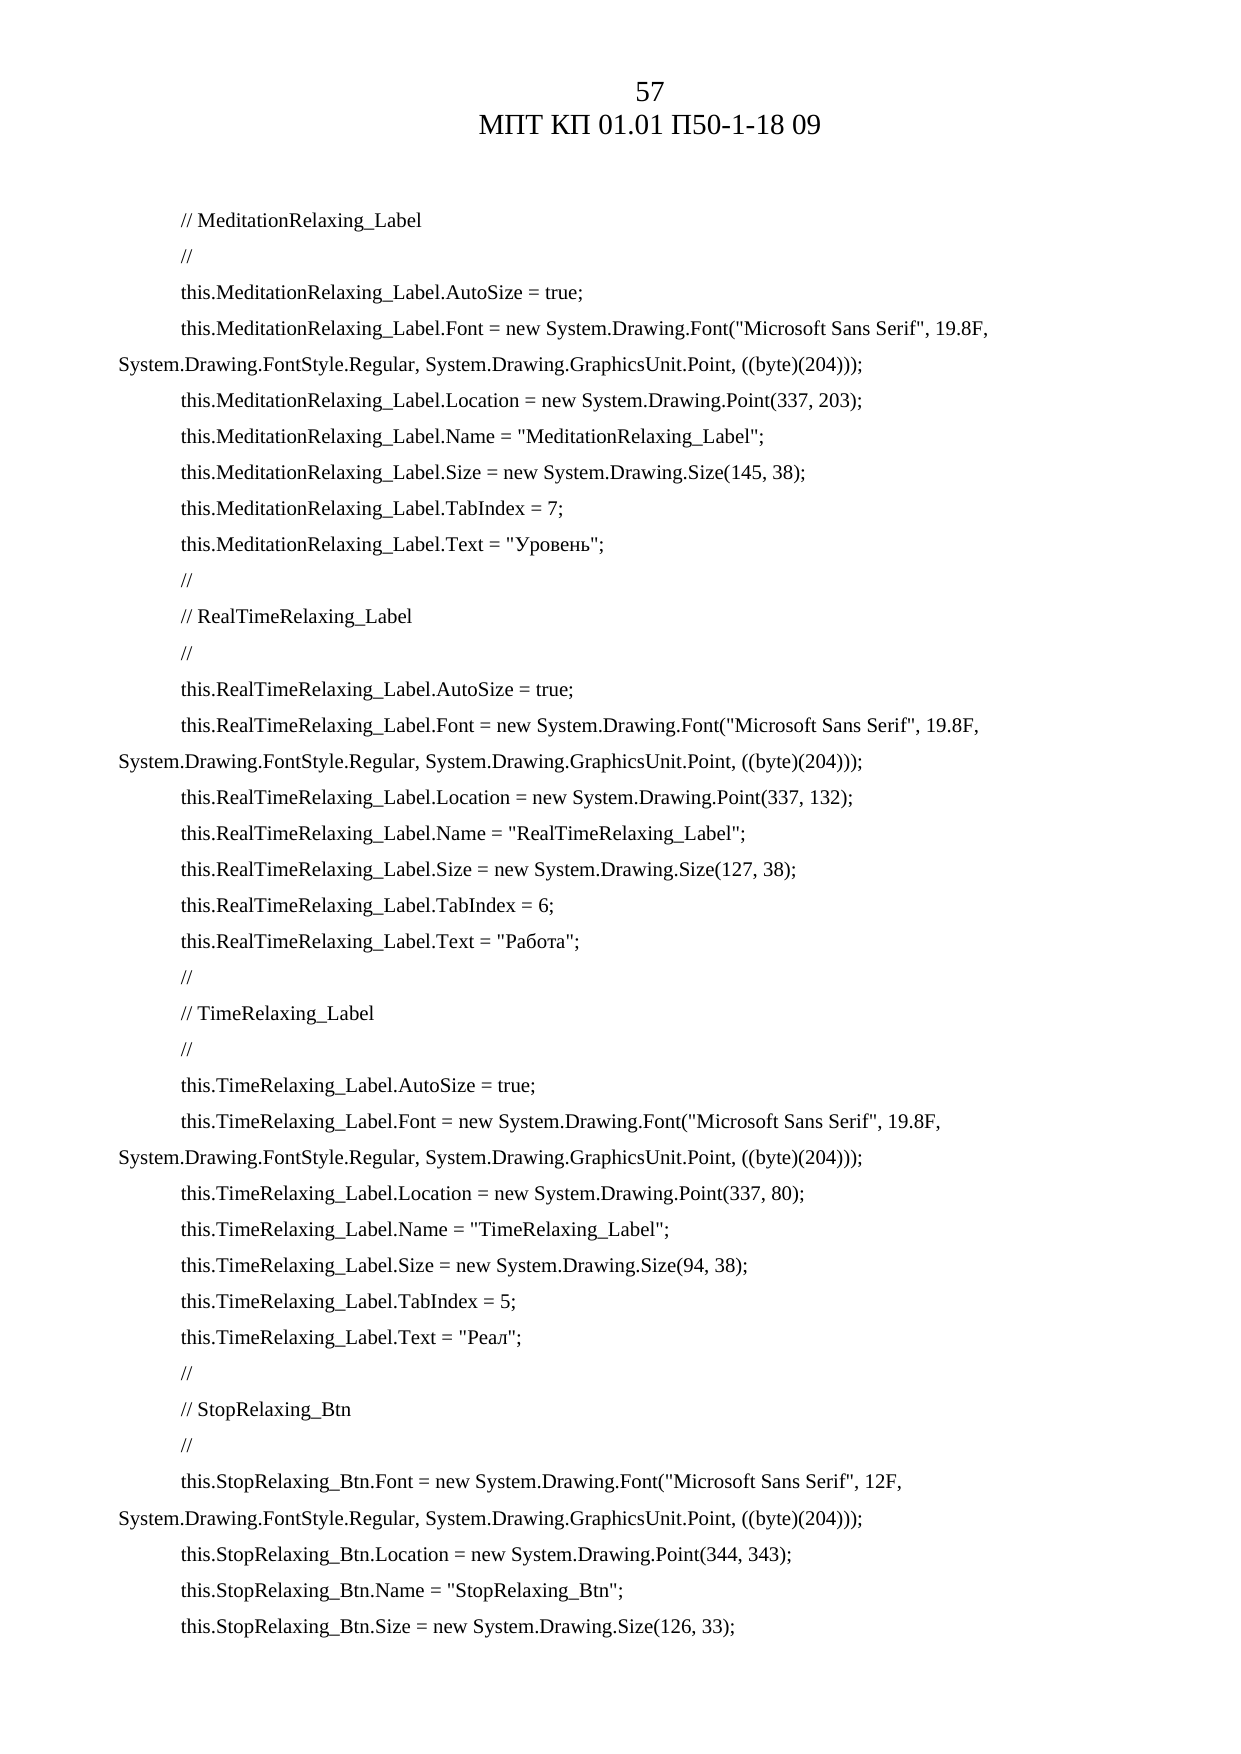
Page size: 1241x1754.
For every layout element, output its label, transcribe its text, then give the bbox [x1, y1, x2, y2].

text this.MeditationRelaxing_Label.Location = new System.Drawing.Point(337, 203); [118, 388, 1181, 412]
text this.RealTimeRelaxing_Label.Text = "Работа"; [118, 929, 1181, 953]
text this.TimeRelaxing_Label.TabIndex = 5; [118, 1289, 1181, 1313]
text this.MeditationRelaxing_Label.Font = new System.Drawing.Font("Microsoft Sans Serif", 19.8F, System.Drawing.FontStyle.Regular, System.Drawing.GraphicsUnit.Point, ((byte)(204))); [118, 316, 1181, 376]
text this.StopRelaxing_Btn.Name = "StopRelaxing_Btn"; [118, 1577, 1181, 1602]
text this.MeditationRelaxing_Label.Name = "MeditationRelaxing_Label"; [118, 424, 1181, 448]
text this.TimeRelaxing_Label.Location = new System.Drawing.Point(337, 80); [118, 1181, 1181, 1205]
text // [118, 640, 1181, 664]
text this.RealTimeRelaxing_Label.TabIndex = 6; [118, 893, 1181, 917]
text // [118, 1433, 1181, 1457]
text this.RealTimeRelaxing_Label.Name = "RealTimeRelaxing_Label"; [118, 821, 1181, 845]
text // [118, 1037, 1181, 1061]
text this.TimeRelaxing_Label.AutoSize = true; [118, 1073, 1181, 1097]
text // MeditationRelaxing_Label [118, 208, 1181, 232]
text this.RealTimeRelaxing_Label.Size = new System.Drawing.Size(127, 38); [118, 857, 1181, 881]
text this.TimeRelaxing_Label.Size = new System.Drawing.Size(94, 38); [118, 1253, 1181, 1277]
text // StopRelaxing_Btn [118, 1397, 1181, 1421]
text this.TimeRelaxing_Label.Font = new System.Drawing.Font("Microsoft Sans Serif", 19.8F, System.Drawing.FontStyle.Regular, System.Drawing.GraphicsUnit.Point, ((byte)(204))); [118, 1109, 1181, 1169]
text this.MeditationRelaxing_Label.AutoSize = true; [118, 280, 1181, 304]
text this.MeditationRelaxing_Label.TabIndex = 7; [118, 496, 1181, 520]
text this.StopRelaxing_Btn.Font = new System.Drawing.Font("Microsoft Sans Serif", 12F, System.Drawing.FontStyle.Regular, System.Drawing.GraphicsUnit.Point, ((byte)(204))); [118, 1469, 1181, 1529]
text // RealTimeRelaxing_Label [118, 604, 1181, 628]
text this.MeditationRelaxing_Label.Size = new System.Drawing.Size(145, 38); [118, 460, 1181, 484]
text // [118, 1361, 1181, 1385]
text // [118, 965, 1181, 989]
text this.MeditationRelaxing_Label.Text = "Уровень"; [118, 532, 1181, 556]
text this.RealTimeRelaxing_Label.Location = new System.Drawing.Point(337, 132); [118, 784, 1181, 809]
text // [118, 244, 1181, 268]
text this.RealTimeRelaxing_Label.AutoSize = true; [118, 676, 1181, 701]
text this.StopRelaxing_Btn.Location = new System.Drawing.Point(344, 343); [118, 1541, 1181, 1566]
text // [118, 568, 1181, 592]
text this.TimeRelaxing_Label.Name = "TimeRelaxing_Label"; [118, 1217, 1181, 1241]
text this.TimeRelaxing_Label.Text = "Реал"; [118, 1325, 1181, 1349]
text this.RealTimeRelaxing_Label.Font = new System.Drawing.Font("Microsoft Sans Serif", 19.8F, System.Drawing.FontStyle.Regular, System.Drawing.GraphicsUnit.Point, ((byte)(204))); [118, 712, 1181, 773]
text this.StopRelaxing_Btn.Size = new System.Drawing.Size(126, 33); [118, 1613, 1181, 1638]
text // TimeRelaxing_Label [118, 1001, 1181, 1025]
